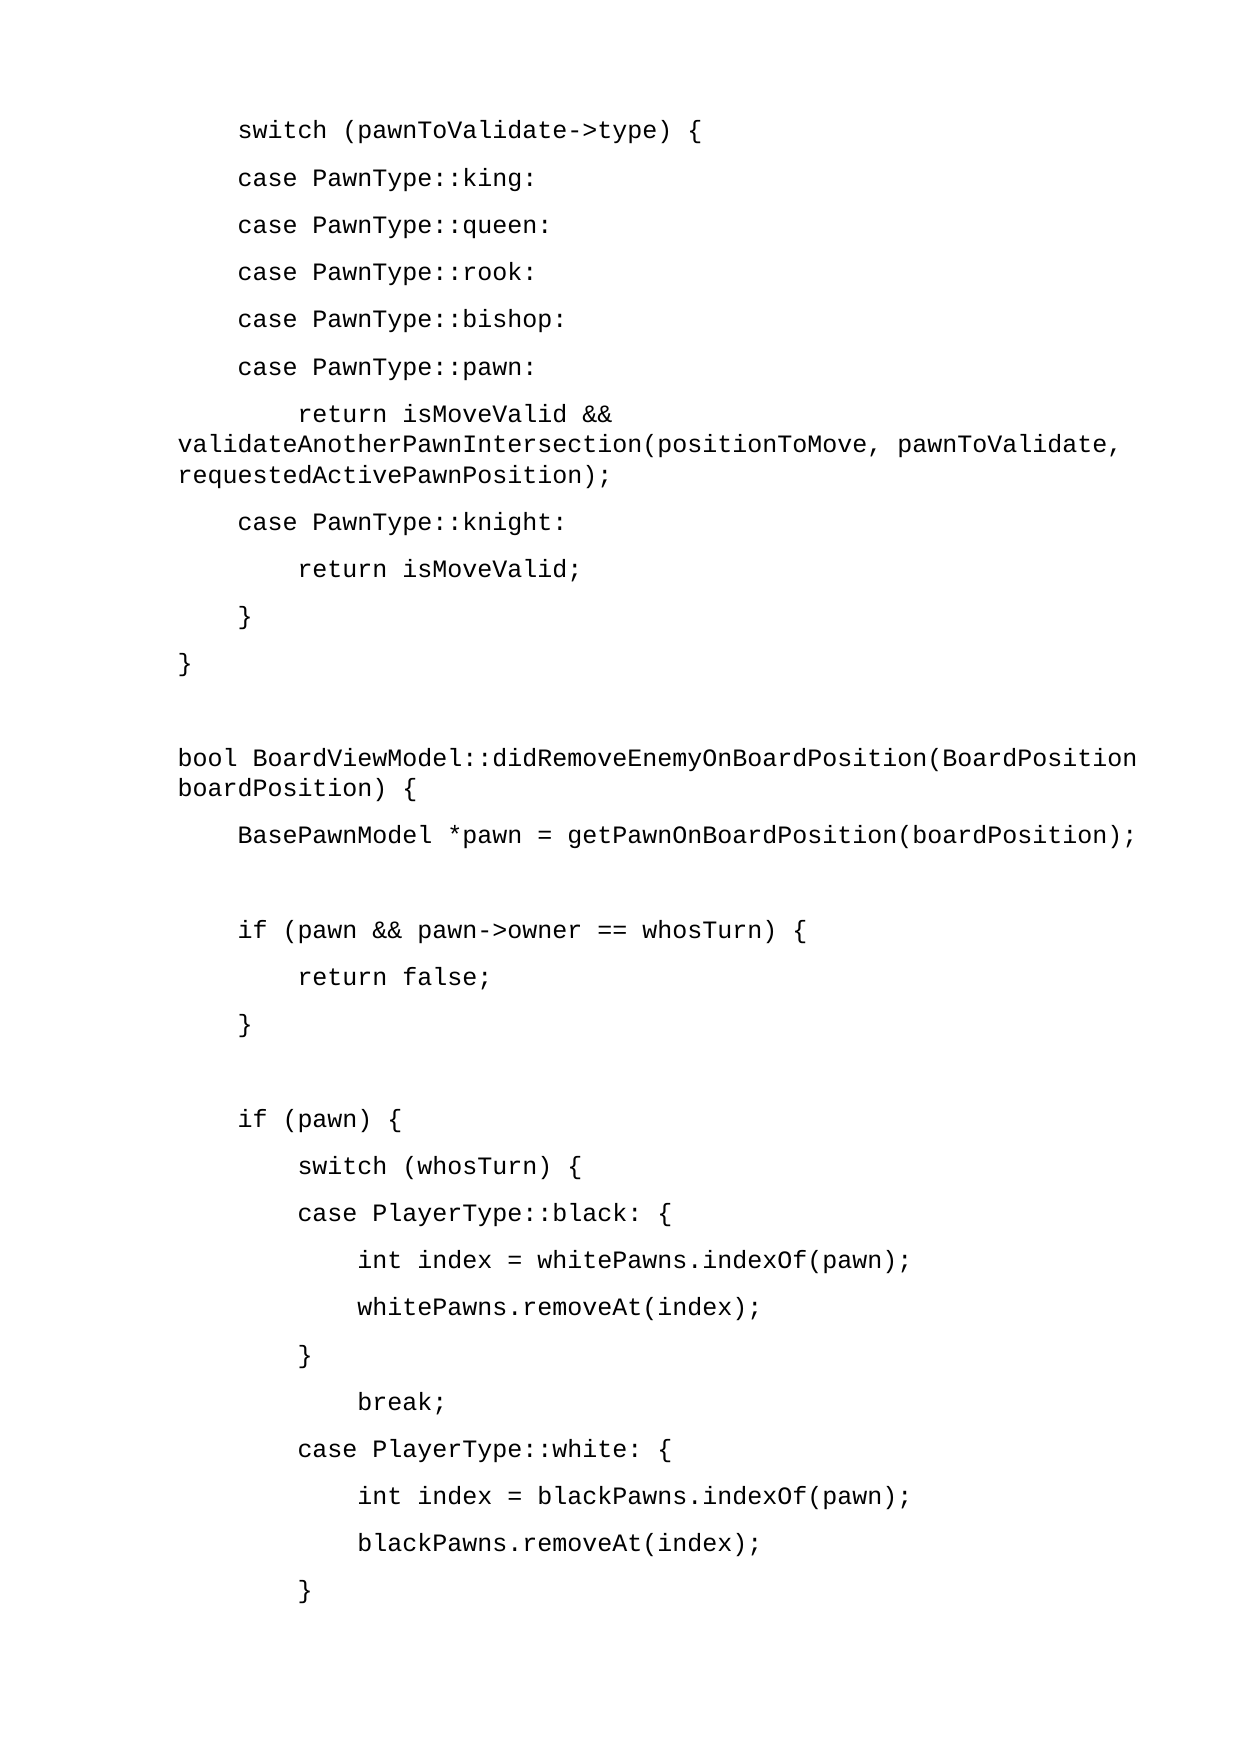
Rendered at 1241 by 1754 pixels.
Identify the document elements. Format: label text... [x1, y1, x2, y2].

text if (pawn && pawn->owner == whosTurn) { [177, 917, 1152, 946]
text case PawnType::king: [177, 165, 1152, 194]
text } [177, 1578, 1152, 1606]
text } [177, 604, 1152, 632]
text return isMoveValid; [177, 557, 1152, 585]
text case PlayerType::black: { [177, 1201, 1152, 1229]
text } [177, 1342, 1152, 1371]
text case PawnType::knight: [177, 509, 1152, 538]
text switch (pawnToValidate->type) { [177, 118, 1152, 146]
text int index = blackPawns.indexOf(pawn); [177, 1484, 1152, 1512]
text int index = whitePawns.indexOf(pawn); [177, 1248, 1152, 1276]
text } [177, 1012, 1152, 1040]
text whitePawns.removeAt(index); [177, 1295, 1152, 1323]
text case PawnType::rook: [177, 260, 1152, 288]
text return isMoveValid && validateAnotherPawnIntersection(positionToMove, pawnToValidate, requestedActivePawnPosition); [177, 401, 1152, 491]
text case PawnType::bishop: [177, 307, 1152, 335]
text } [177, 651, 1152, 679]
text bool BoardViewModel::didRemoveEnemyOnBoardPosition(BoardPosition boardPosition) { [177, 745, 1152, 804]
text break; [177, 1389, 1152, 1418]
text case PlayerType::white: { [177, 1437, 1152, 1465]
text return false; [177, 965, 1152, 993]
text BasePawnModel *pawn = getPawnOnBoardPosition(boardPosition); [177, 823, 1152, 851]
text if (pawn) { [177, 1106, 1152, 1134]
text switch (whosTurn) { [177, 1153, 1152, 1182]
text blackPawns.removeAt(index); [177, 1531, 1152, 1559]
text case PawnType::queen: [177, 212, 1152, 241]
text case PawnType::pawn: [177, 354, 1152, 382]
